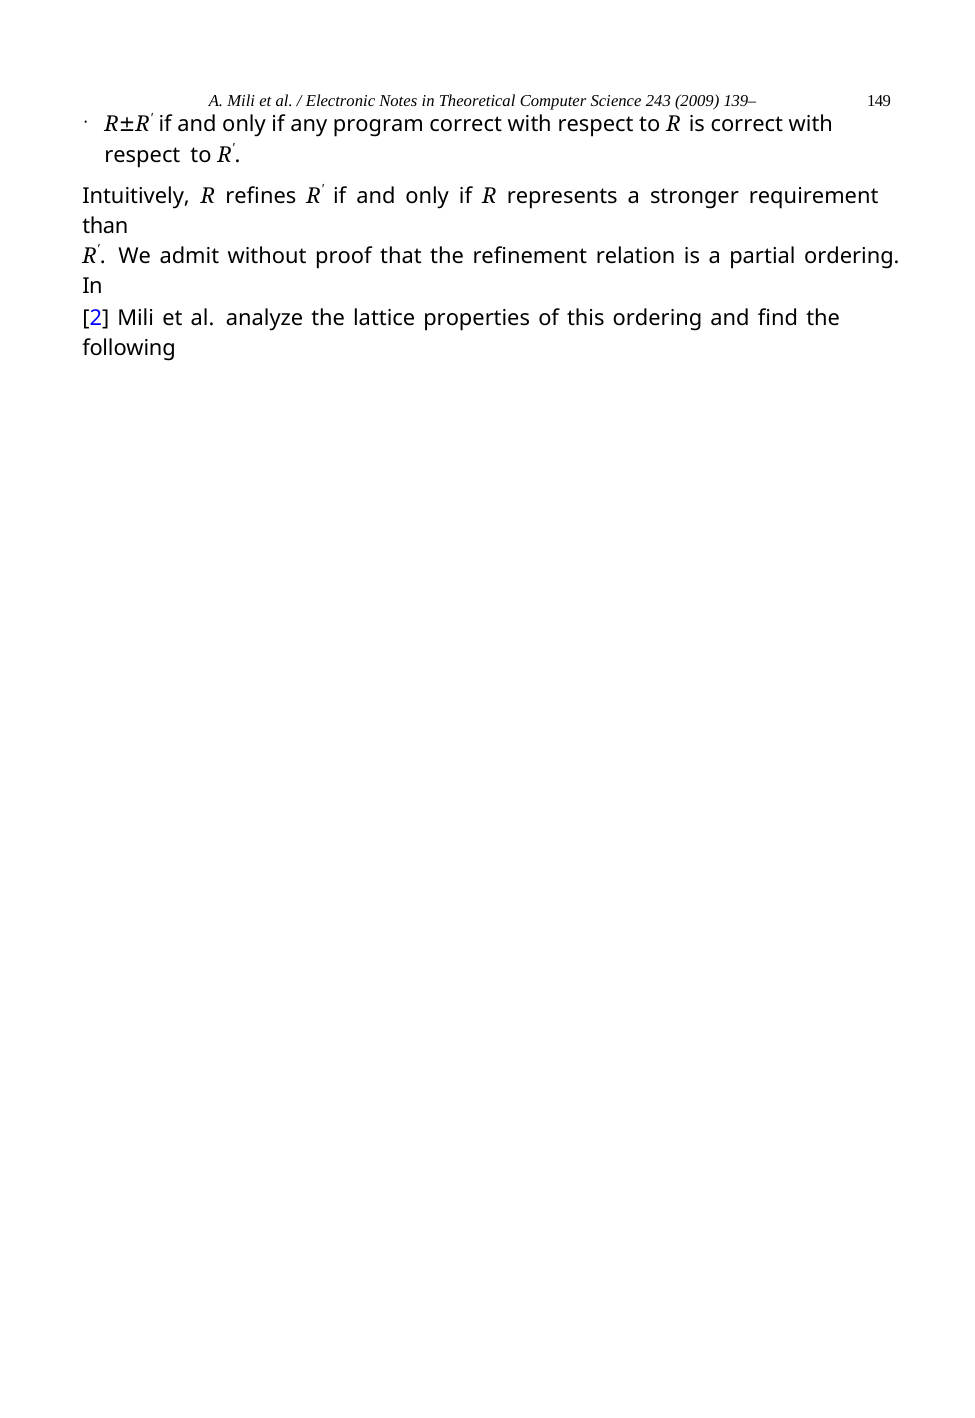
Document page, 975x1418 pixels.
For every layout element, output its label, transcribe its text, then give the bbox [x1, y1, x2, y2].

text R'. We admit without proof that the refinement relation is a partial ordering. In [82, 240, 927, 300]
text Intuitively, R refines R' if and only if R represents a stronger requirement than [82, 180, 927, 239]
list R±R' if and only if any program correct with respect to R is correct with respect to R'. [83, 108, 881, 169]
text [2] Mili et al. analyze the lattice properties of this ordering and find the following [82, 302, 927, 362]
